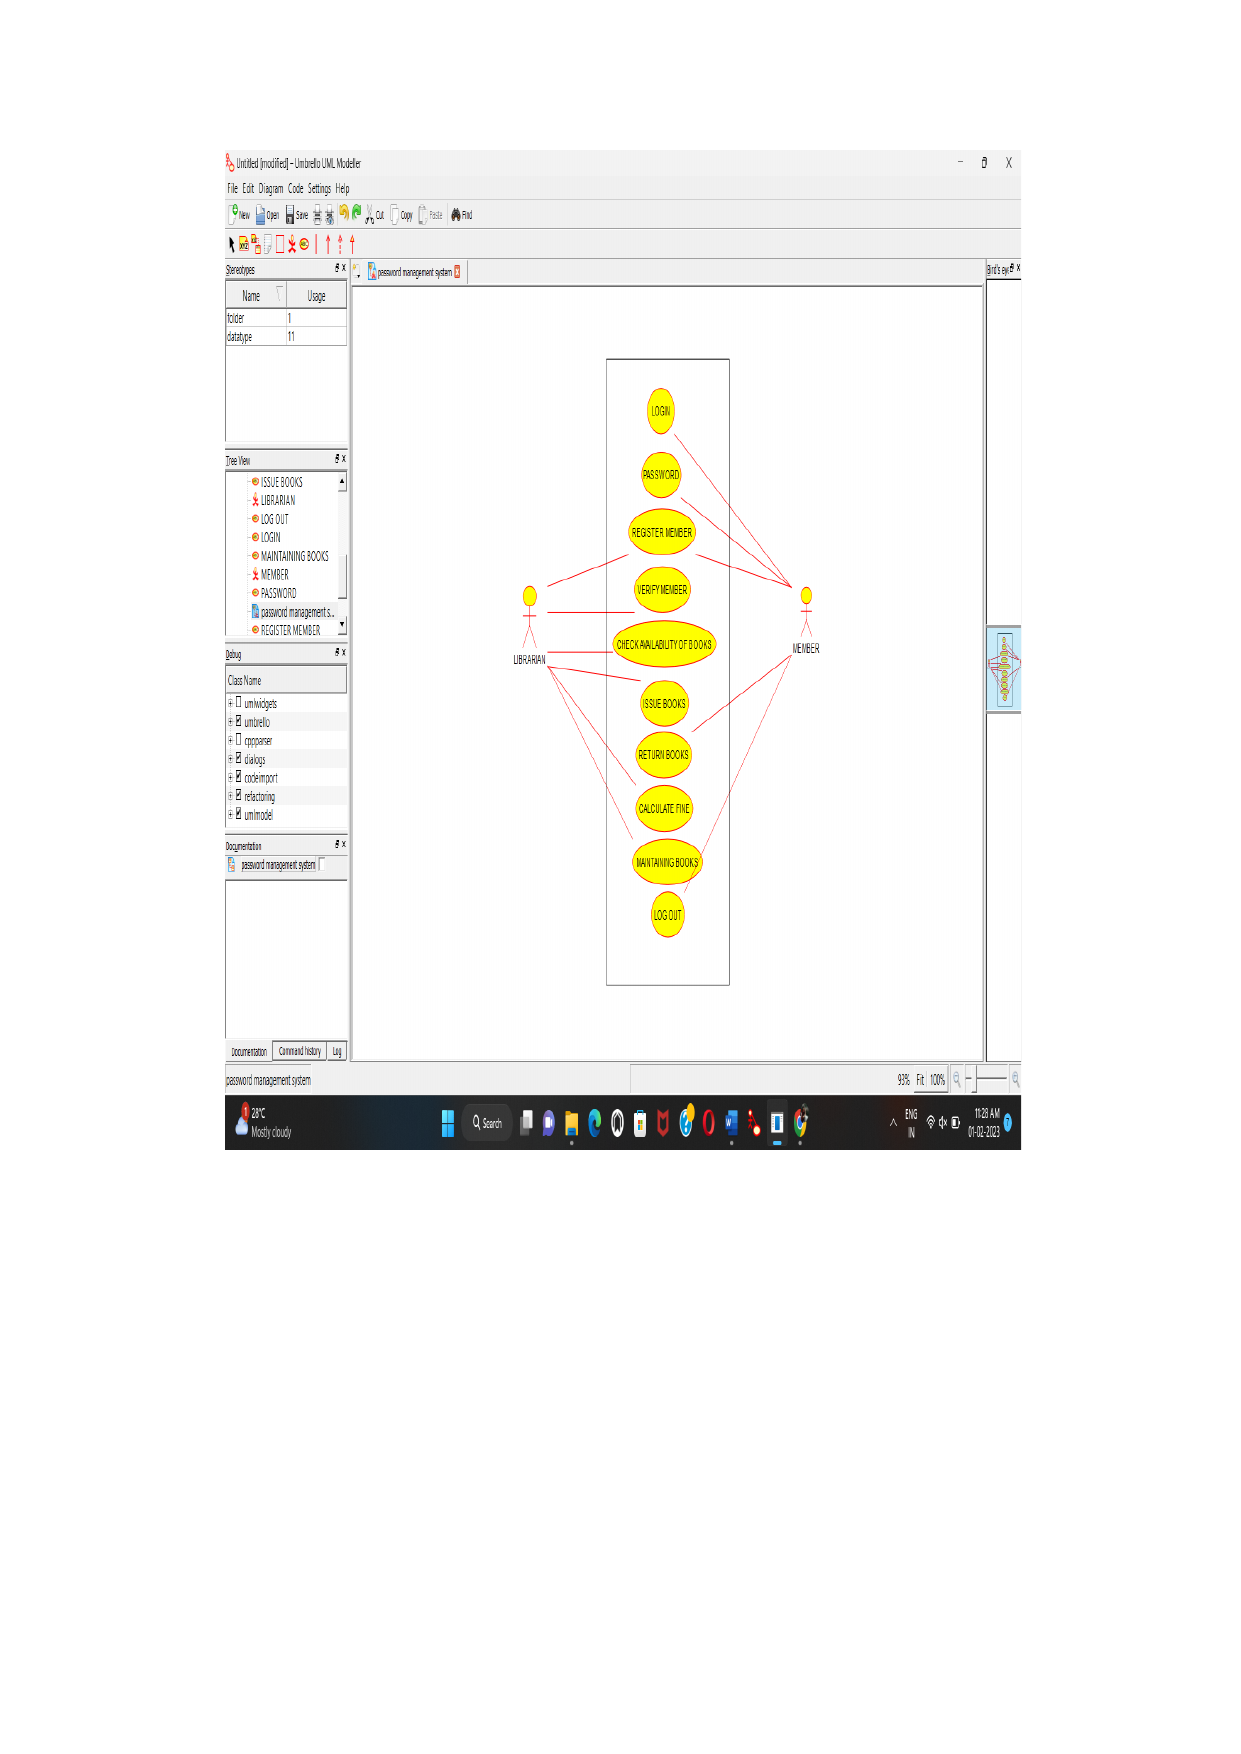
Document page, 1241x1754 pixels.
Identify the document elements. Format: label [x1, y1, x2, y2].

picture [225, 150, 1022, 1150]
